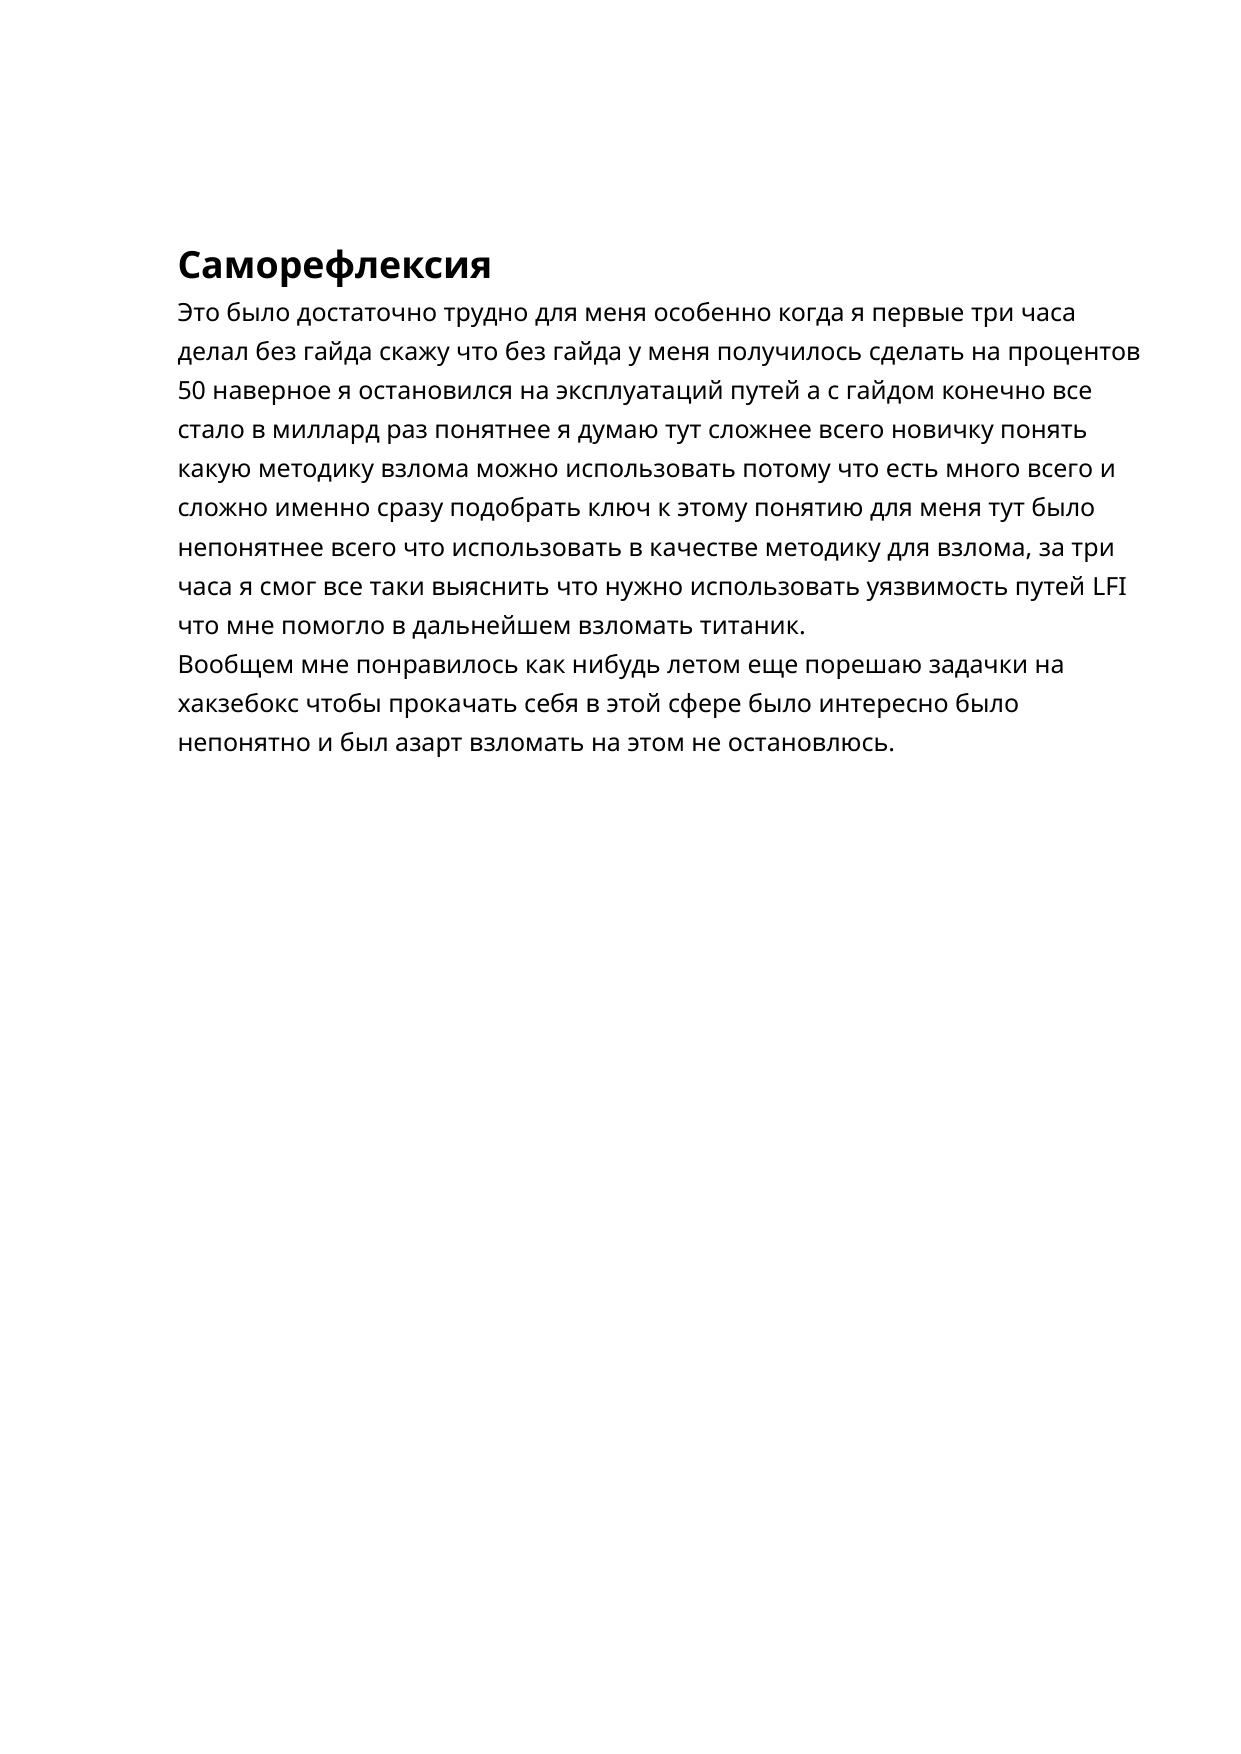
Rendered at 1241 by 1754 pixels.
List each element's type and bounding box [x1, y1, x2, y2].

text [177, 118, 1152, 759]
